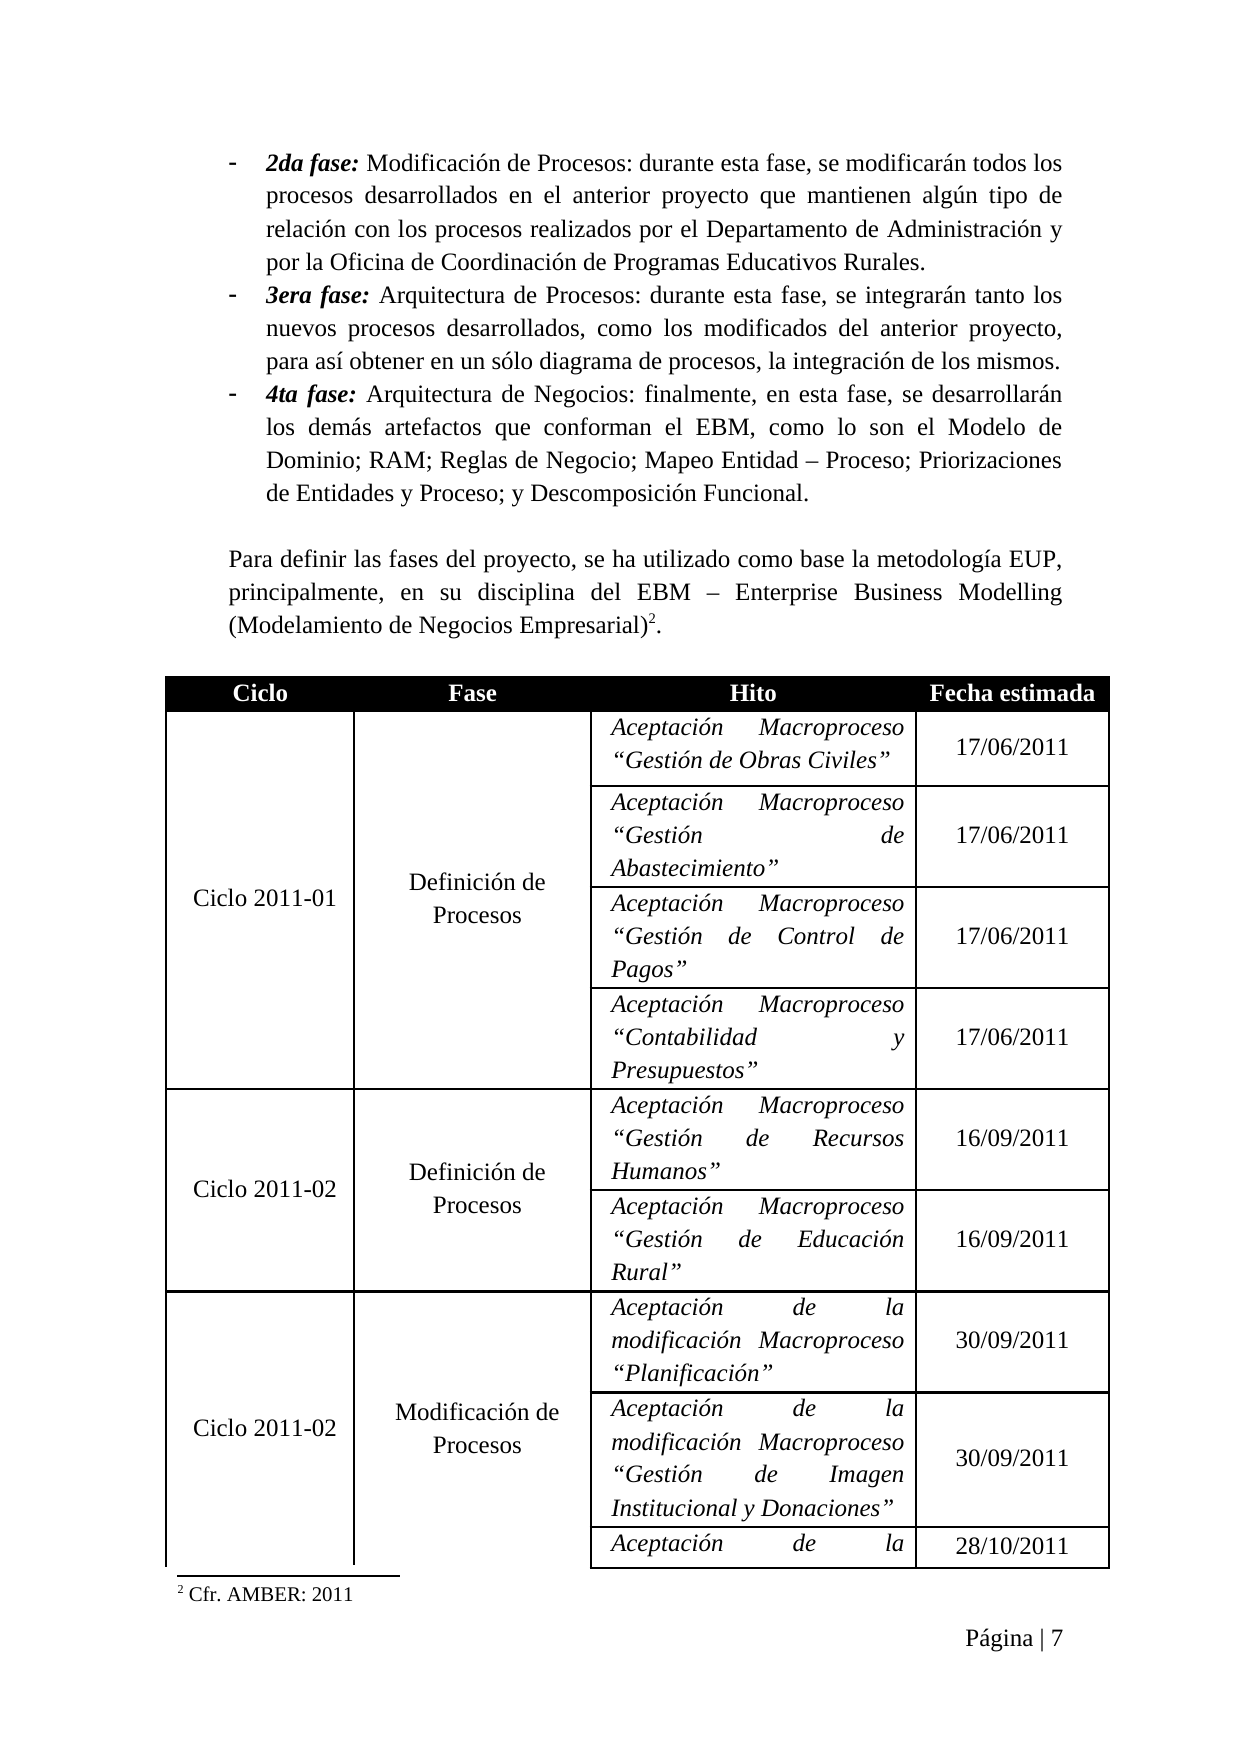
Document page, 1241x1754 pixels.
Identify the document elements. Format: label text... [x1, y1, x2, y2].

list 2da fase: Modificación de Procesos: durante esta fase, se modificarán todos los procesos desarrollados en el anterior proyecto que mantienen algún tipo de relación con los procesos realizados por el Departamento de Administración y por la Oficina de Coordinación de Programas Educativos Rurales. [228, 148, 1063, 275]
table_cell 17/06/2011 [917, 787, 1108, 886]
table_cell 30/09/2011 [917, 1394, 1108, 1526]
table_header Fecha estimada [917, 678, 1108, 710]
table_cell Ciclo 2011-01 [167, 712, 353, 1088]
table_cell 16/09/2011 [917, 1090, 1108, 1189]
table_cell Modificación de Procesos [354, 1293, 590, 1567]
table_cell Aceptación Macroproceso “Gestión de Educación Rural” [592, 1191, 915, 1290]
table_cell Definición de Procesos [355, 712, 590, 1088]
table_cell Aceptación Macroproceso “Gestión de Recursos Humanos” [592, 1090, 915, 1189]
table_header Fase [355, 678, 590, 710]
list 3era fase: Arquitectura de Procesos: durante esta fase, se integrarán tanto los nuevos procesos desarrollados, como los modificados del anterior proyecto, para así obtener en un sólo diagrama de procesos, la integración de los mismos. [228, 280, 1063, 374]
table_cell Aceptación Macroproceso “Gestión de Abastecimiento” [592, 787, 915, 886]
table_cell 17/06/2011 [917, 712, 1108, 784]
table_cell Aceptación Macroproceso “Gestión de Obras Civiles” [592, 712, 915, 784]
table_cell Aceptación de la modificación Macroproceso “Gestión de Imagen Institucional y Donaciones” [592, 1394, 915, 1526]
table_cell Ciclo 2011-02 [167, 1090, 353, 1290]
table_header Ciclo [167, 678, 353, 710]
table_header Hito [592, 678, 915, 710]
table_cell Aceptación Macroproceso “Gestión de Control de Pagos” [592, 888, 915, 987]
table_cell 30/09/2011 [917, 1293, 1108, 1391]
table_cell 16/09/2011 [917, 1191, 1108, 1290]
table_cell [592, 1528, 915, 1567]
table_cell Aceptación de la modificación Macroproceso “Planificación” [592, 1293, 915, 1391]
list 4ta fase: Arquitectura de Negocios: finalmente, en esta fase, se desarrollarán los demás artefactos que conforman el EBM, como lo son el Modelo de Dominio; RAM; Reglas de Negocio; Mapeo Entidad – Proceso; Priorizaciones de Entidades y Proceso; y Descomposición Funcional. [228, 379, 1063, 507]
table_cell Aceptación Macroproceso “Contabilidad y Presupuestos” [592, 989, 915, 1088]
table_cell Ciclo 2011-02 [167, 1293, 354, 1567]
table_cell Definición de Procesos [355, 1090, 590, 1290]
text Para definir las fases del proyecto, se ha utilizado como base la metodología EUP, principalmente, en su disciplina del EBM – Enterprise Business Modelling (Modelamiento de Negocios Empresarial). [228, 544, 1063, 639]
table_cell 28/10/2011 [917, 1528, 1108, 1567]
table_cell 17/06/2011 [917, 989, 1108, 1088]
table_cell 17/06/2011 [917, 888, 1108, 987]
